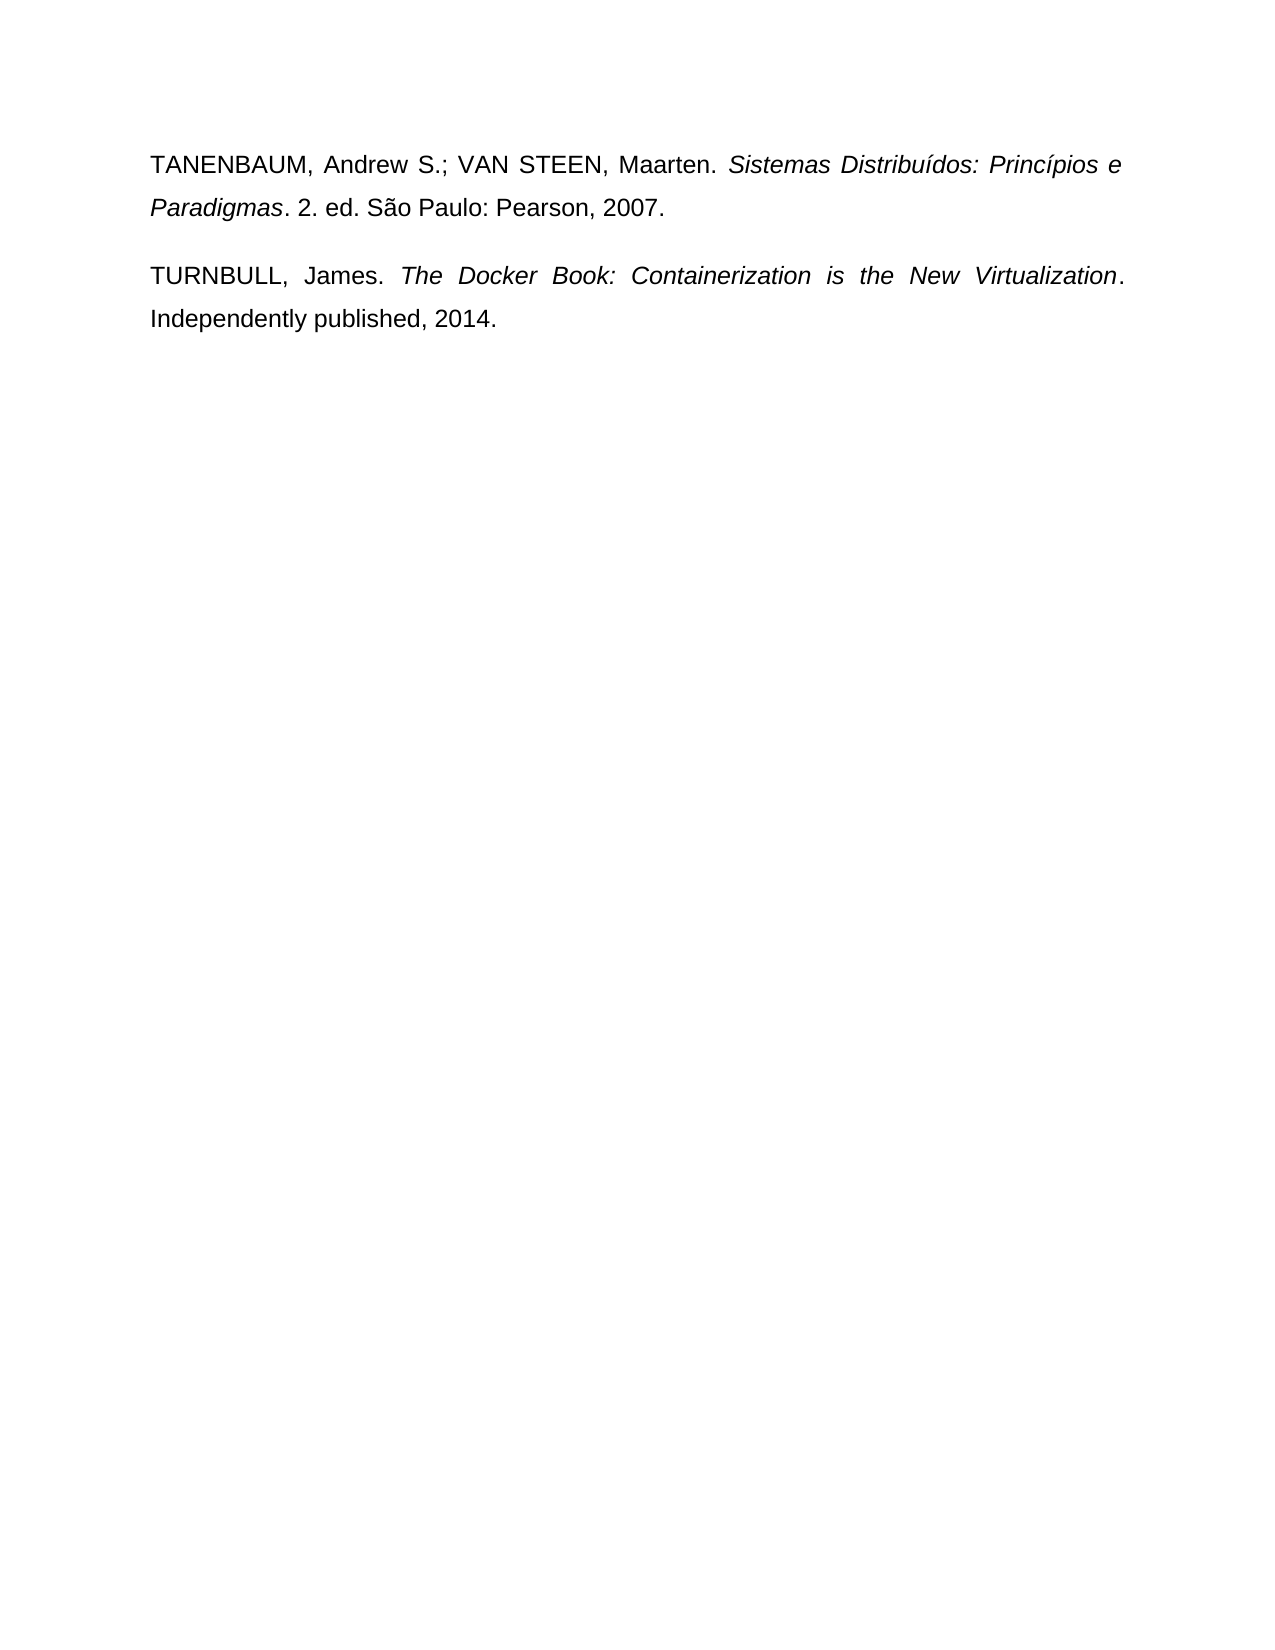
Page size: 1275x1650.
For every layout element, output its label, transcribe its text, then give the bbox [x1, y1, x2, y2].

text TURNBULL, James. The Docker Book: Containerization is the New Virtualization. Independently published, 2014. [150, 261, 1125, 333]
text TANENBAUM, Andrew S.; VAN STEEN, Maarten. Sistemas Distribuídos: Princípios e Paradigmas. 2. ed. São Paulo: Pearson, 2007. [150, 150, 1125, 222]
